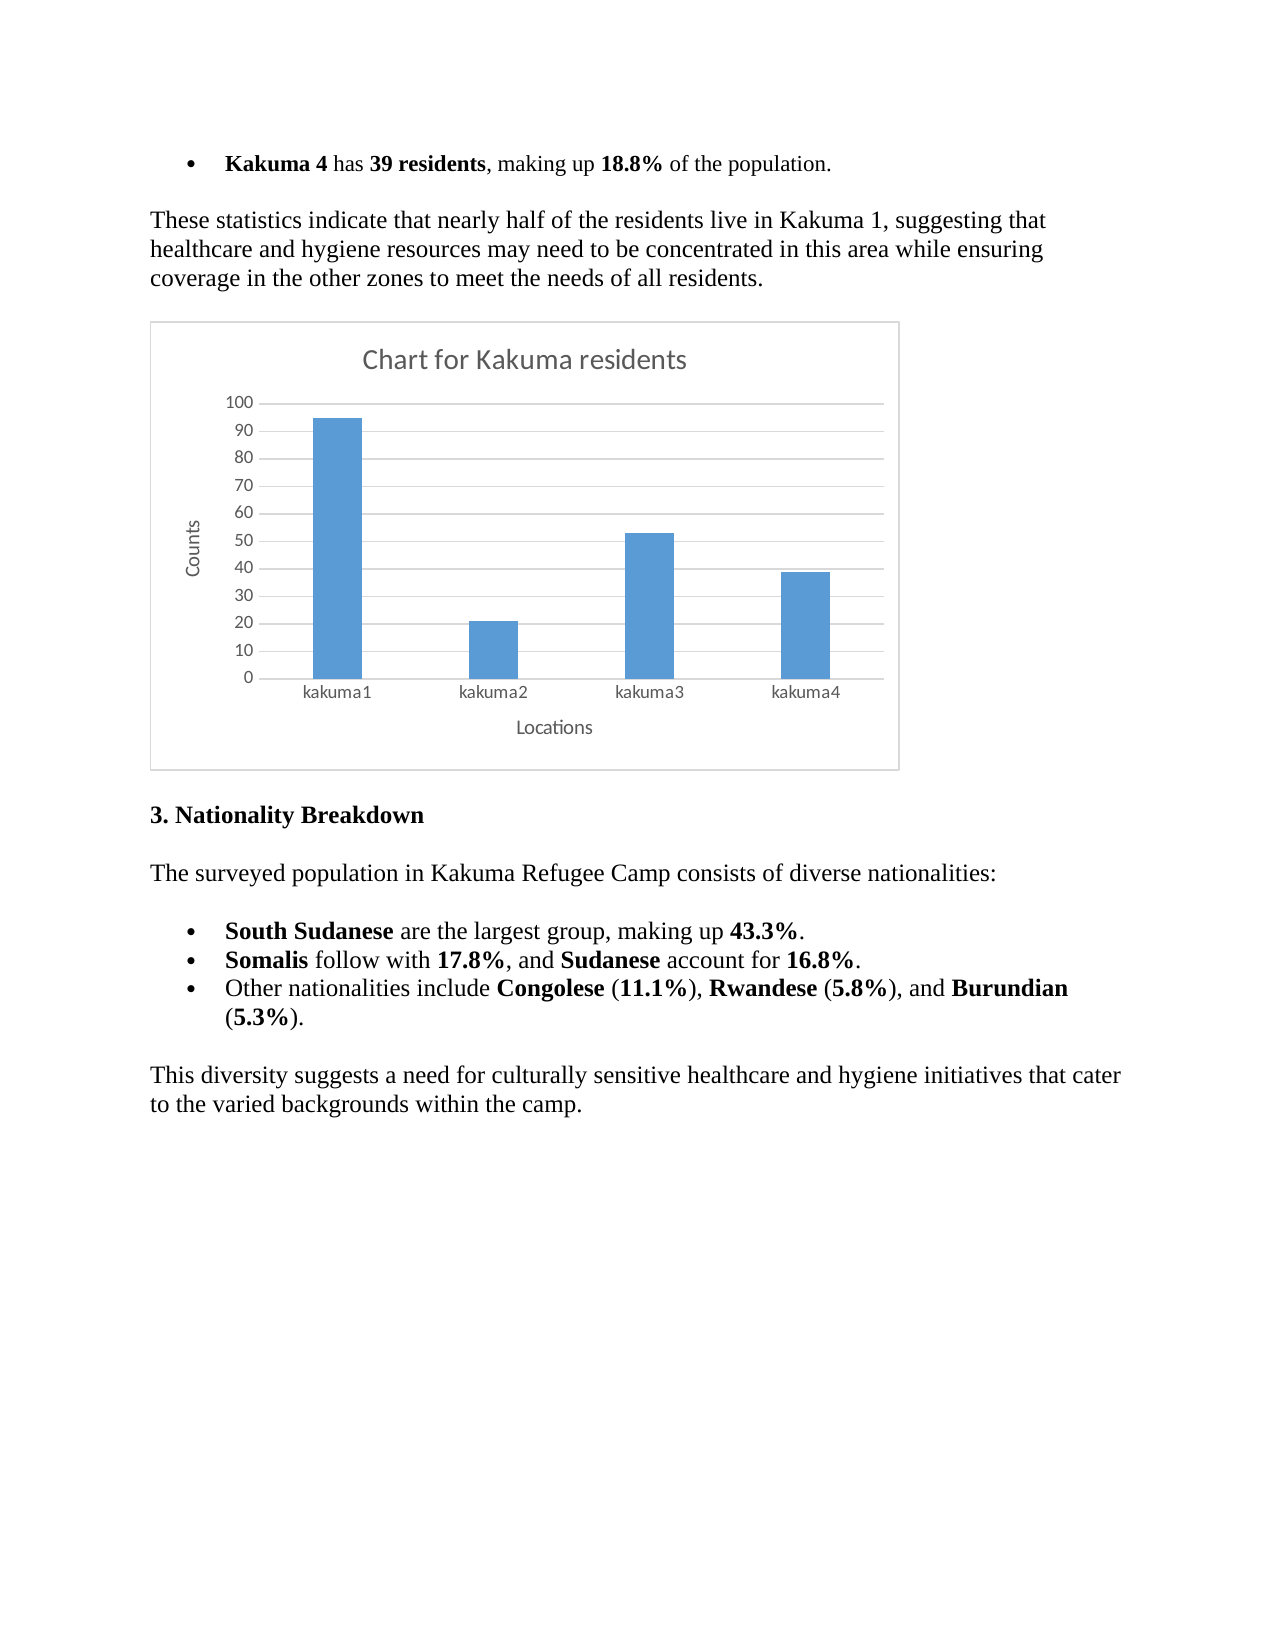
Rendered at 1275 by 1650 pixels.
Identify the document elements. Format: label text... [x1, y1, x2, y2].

text The surveyed population in Kakuma Refugee Camp consists of diverse nationalities: [150, 858, 1125, 887]
list Somalis follow with 17.8%, and Sudanese account for 16.8%. [187, 945, 1125, 973]
list South Sudanese are the largest group, making up 43.3%. [187, 916, 1125, 945]
text 3. Nationality Breakdown [150, 800, 1125, 829]
text This diversity suggests a need for culturally sensitive healthcare and hygiene initiatives that cater to the varied backgrounds within the camp. [150, 1060, 1125, 1118]
list Kakuma 4 has 39 residents, making up 18.8% of the population. [187, 150, 1125, 176]
text These statistics indicate that nearly half of the residents live in Kakuma 1, suggesting that healthcare and hygiene resources may need to be concentrated in this area while ensuring coverage in the other zones to meet the needs of all residents. [150, 206, 1125, 292]
list Other nationalities include Congolese (11.1%), Rwandese (5.8%), and Burundian (5.3%). [187, 973, 1125, 1031]
